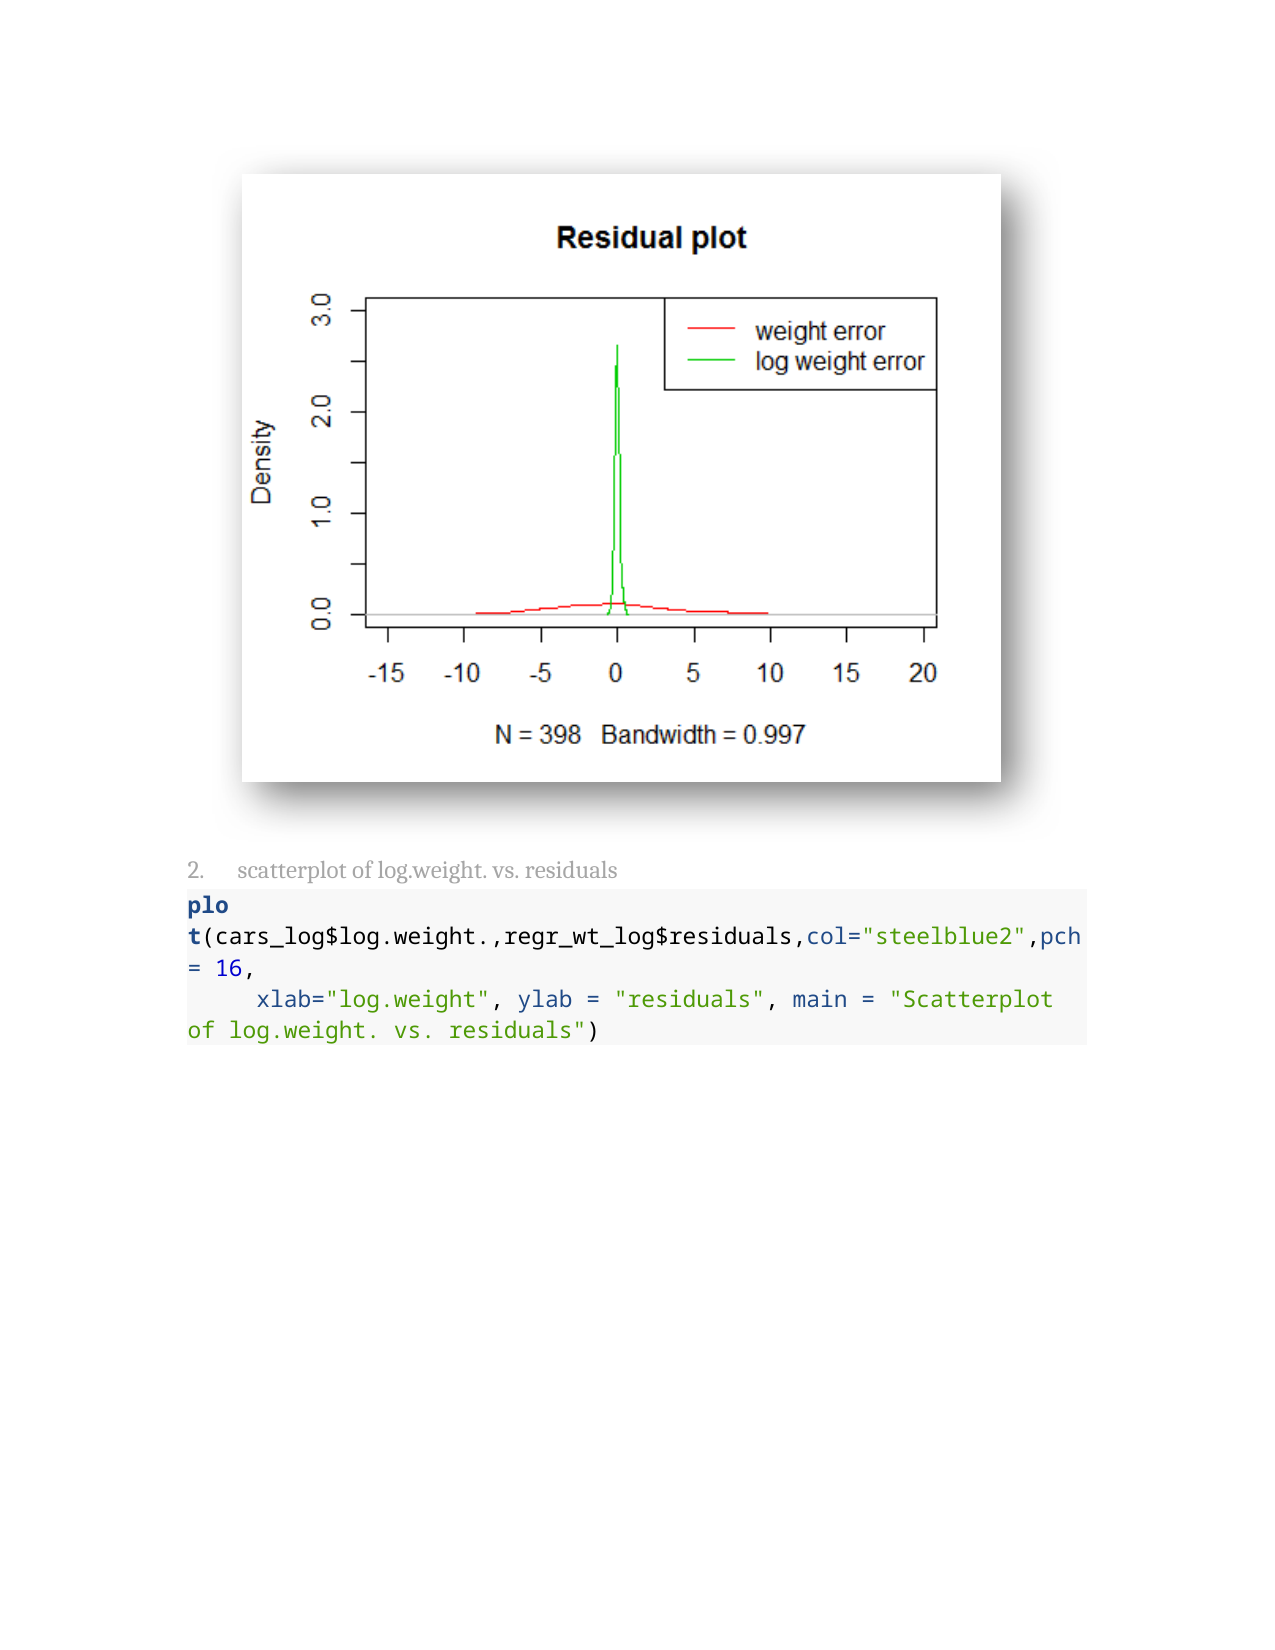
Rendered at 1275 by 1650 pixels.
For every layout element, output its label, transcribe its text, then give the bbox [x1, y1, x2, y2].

text plot(cars_log$log.weight.,regr_wt_log$residuals,col="steelblue2",pch = 16, xlab="log.weight", ylab = "residuals", main = "Scatterplot of log.weight. vs. residuals") [229, 889, 1087, 1045]
picture [242, 174, 1001, 782]
list scatterplot of log.weight. vs. residuals [187, 856, 1087, 885]
